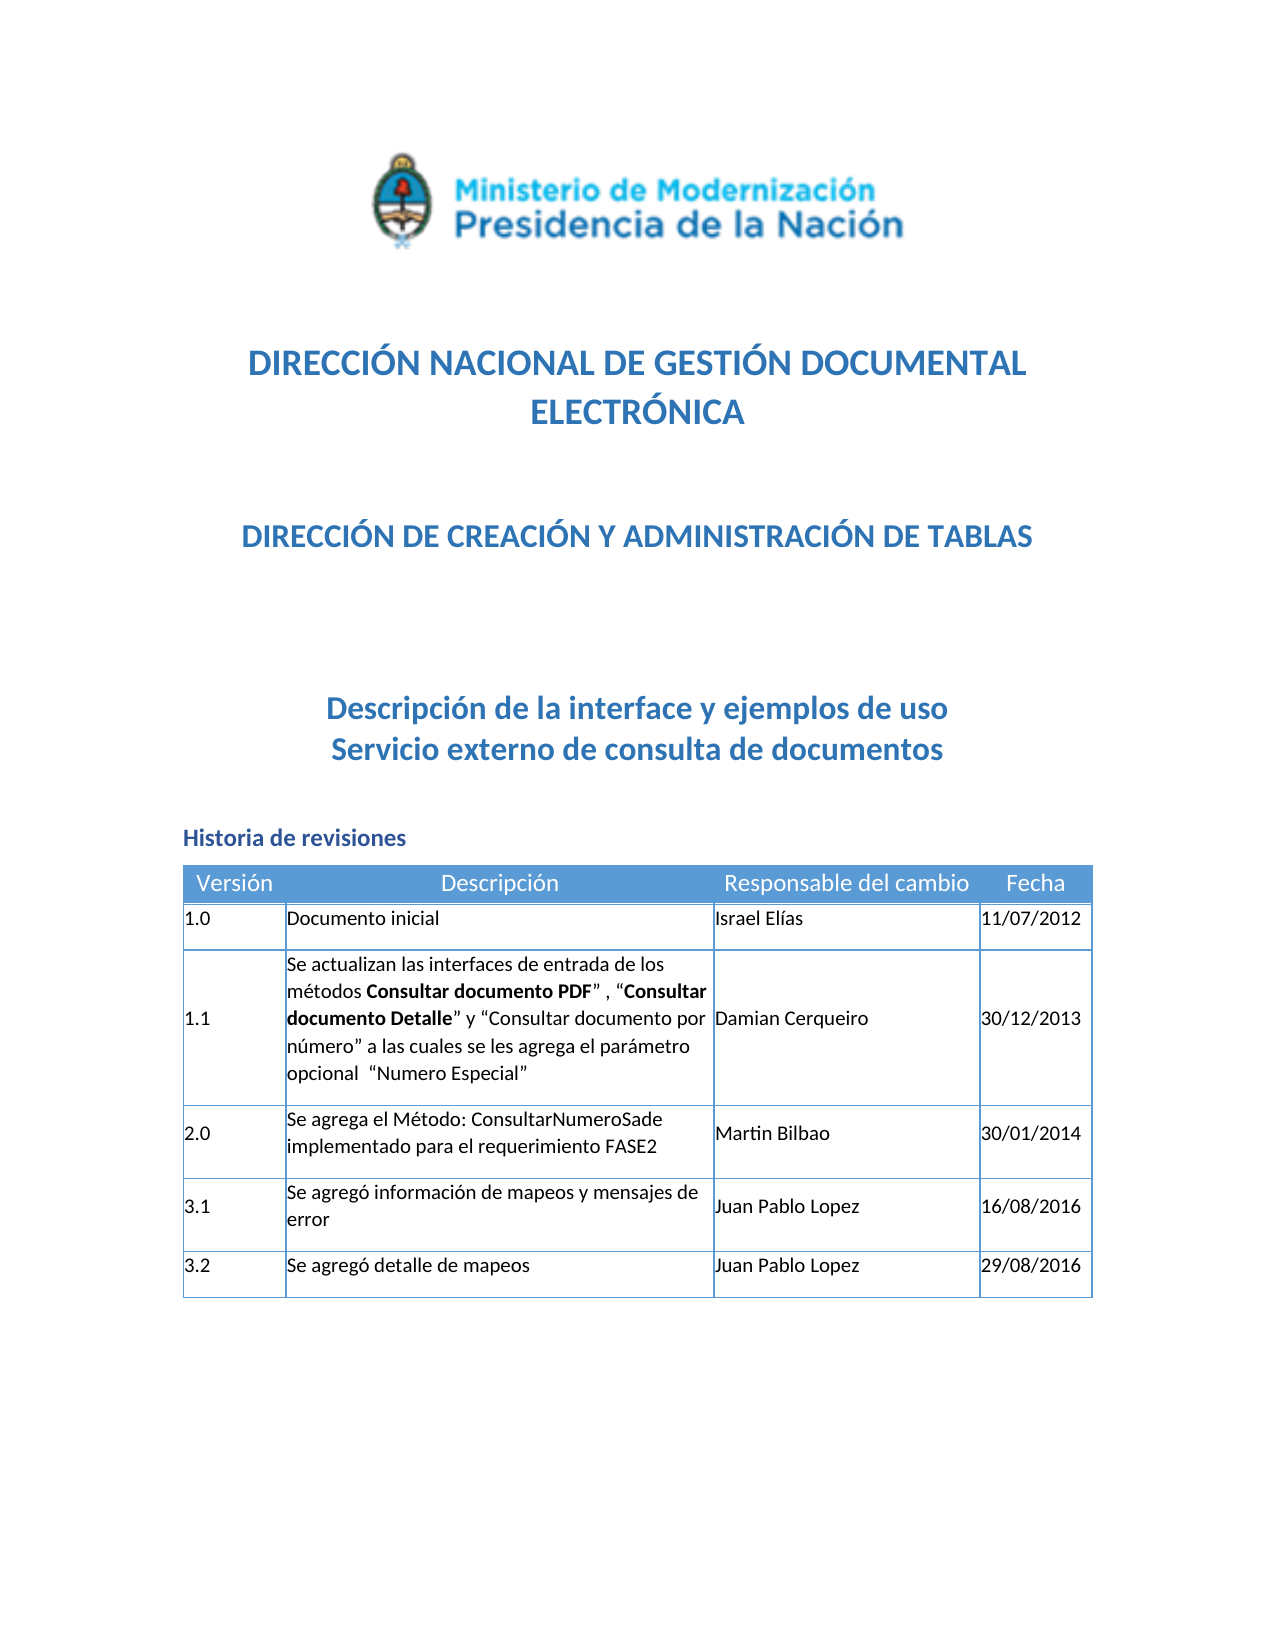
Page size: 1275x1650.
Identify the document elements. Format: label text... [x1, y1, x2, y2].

text Historia de revisiones [177, 822, 1098, 853]
table_cell 30/12/2013 [981, 951, 1091, 1104]
text DIRECCIÓN NACIONAL DE GESTIÓN DOCUMENTAL ELECTRÓNICA [177, 339, 1098, 434]
table_cell 3.1 [184, 1179, 285, 1251]
table_cell Damian Cerqueiro [715, 951, 979, 1104]
table_cell Martin Bilbao [715, 1106, 979, 1178]
text Servicio externo de consulta de documentos [177, 728, 1098, 768]
table_header Versión [184, 867, 285, 903]
table_cell Juan Pablo Lopez [715, 1252, 979, 1297]
picture [368, 147, 908, 254]
text Descripción de la interface y ejemplos de uso [177, 687, 1098, 728]
table_cell Se actualizan las interfaces de entrada de los métodos Consultar documento PDF” , “Consultar documento Detalle” y “Consultar documento por número” a las cuales se les agrega el parámetro opcional “Numero Especial” [287, 951, 713, 1104]
table_cell 1.1 [184, 951, 285, 1104]
table_cell Se agregó detalle de mapeos [287, 1252, 713, 1297]
table_cell Se agrega el Método: ConsultarNumeroSade implementado para el requerimiento FASE2 [287, 1106, 713, 1178]
table_header Responsable del cambio [715, 867, 979, 903]
table_cell 1.0 [184, 905, 285, 949]
table_cell 30/01/2014 [981, 1106, 1091, 1178]
table_header Descripción [287, 867, 713, 903]
text DIRECCIÓN DE CREACIÓN Y ADMINISTRACIÓN DE TABLAS [177, 515, 1098, 556]
table_cell Juan Pablo Lopez [715, 1179, 979, 1251]
table_cell 3.2 [184, 1252, 285, 1297]
table_cell 16/08/2016 [981, 1179, 1091, 1251]
table_header Fecha [981, 867, 1091, 903]
table_cell 29/08/2016 [981, 1252, 1091, 1297]
table_cell Israel Elías [715, 905, 979, 949]
table_cell Documento inicial [287, 905, 713, 949]
table_cell Se agregó información de mapeos y mensajes de error [287, 1179, 713, 1251]
table_cell 11/07/2012 [981, 905, 1091, 949]
table_cell 2.0 [184, 1106, 285, 1178]
